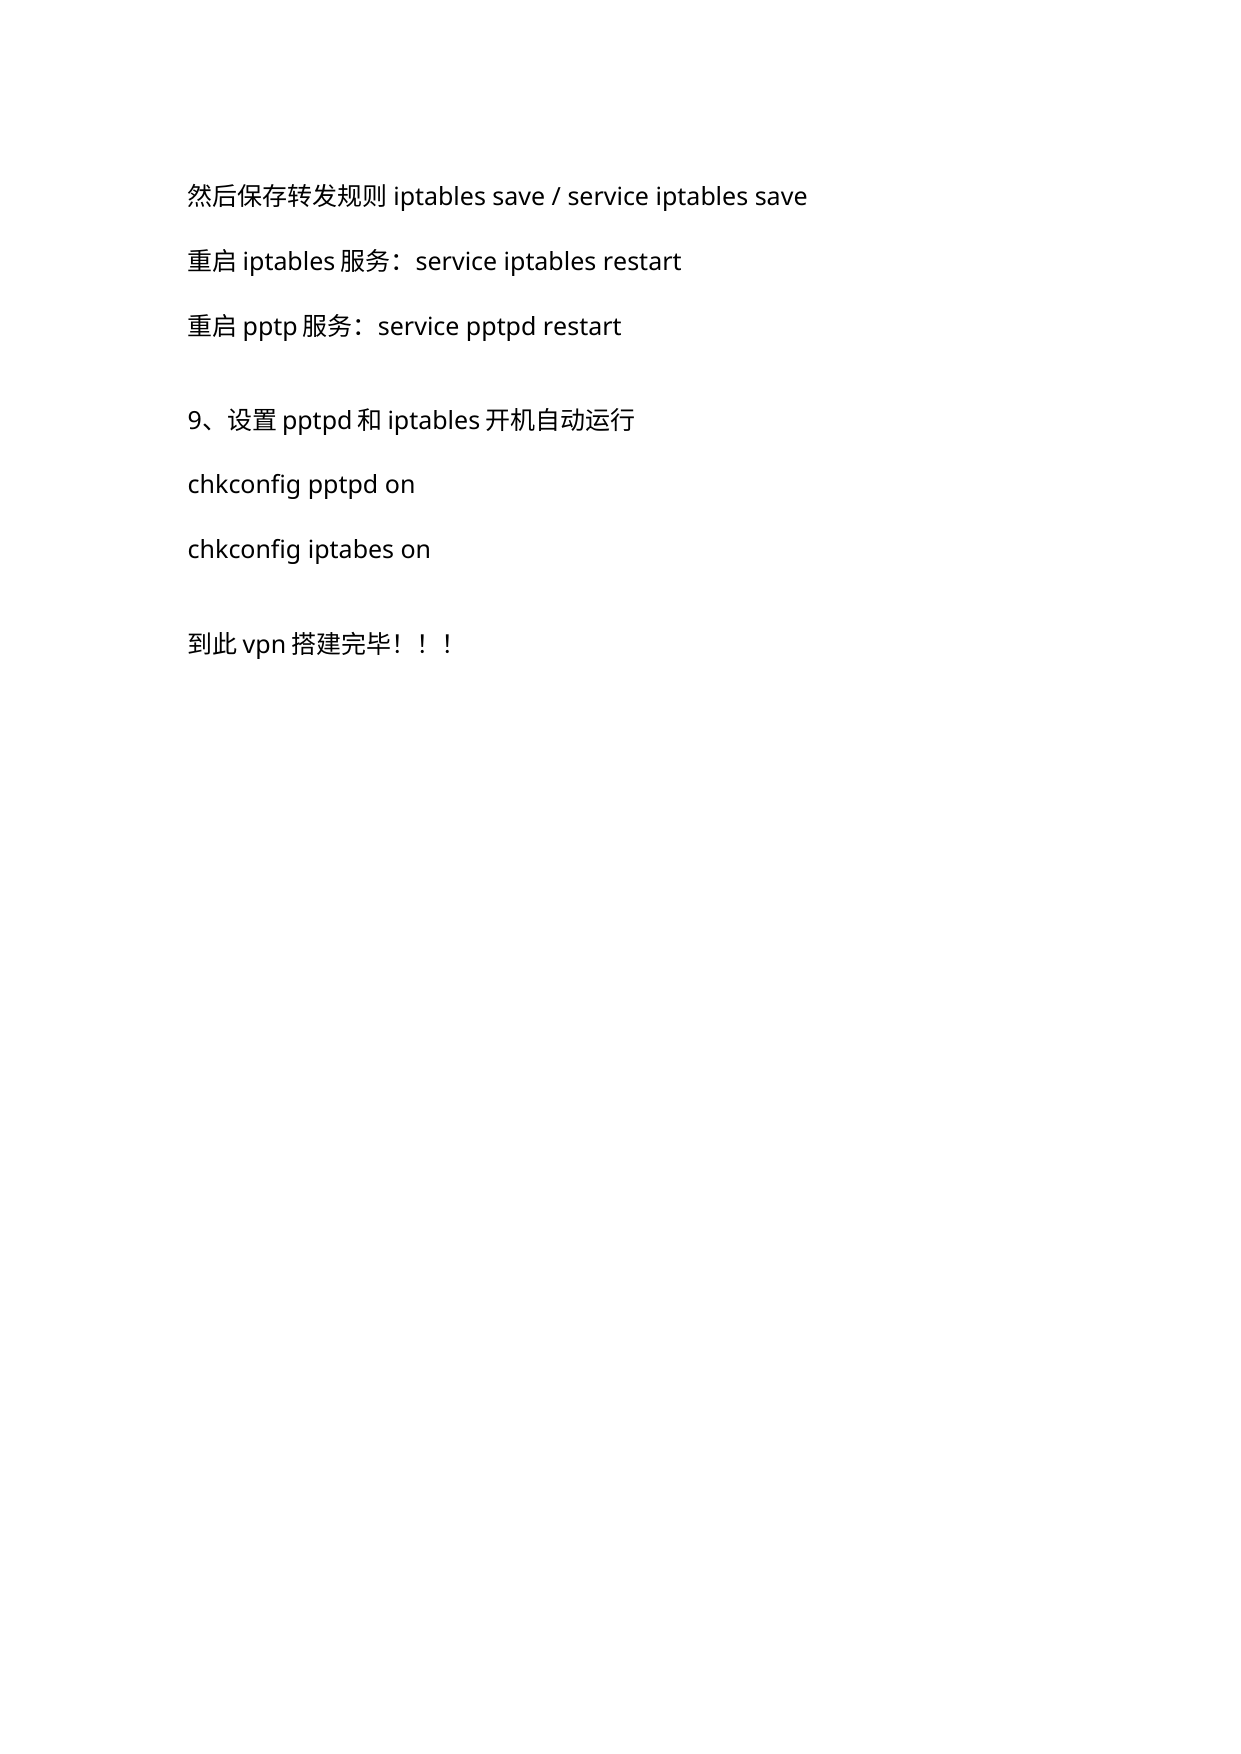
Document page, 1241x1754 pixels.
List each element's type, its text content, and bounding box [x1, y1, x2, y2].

text 到此vpn搭建完毕！！！ [187, 610, 1053, 675]
text 9、设置pptpd和iptables开机自动运行 chkconfig pptpd on chkconfig iptabes on [187, 386, 1053, 581]
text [187, 162, 1053, 357]
